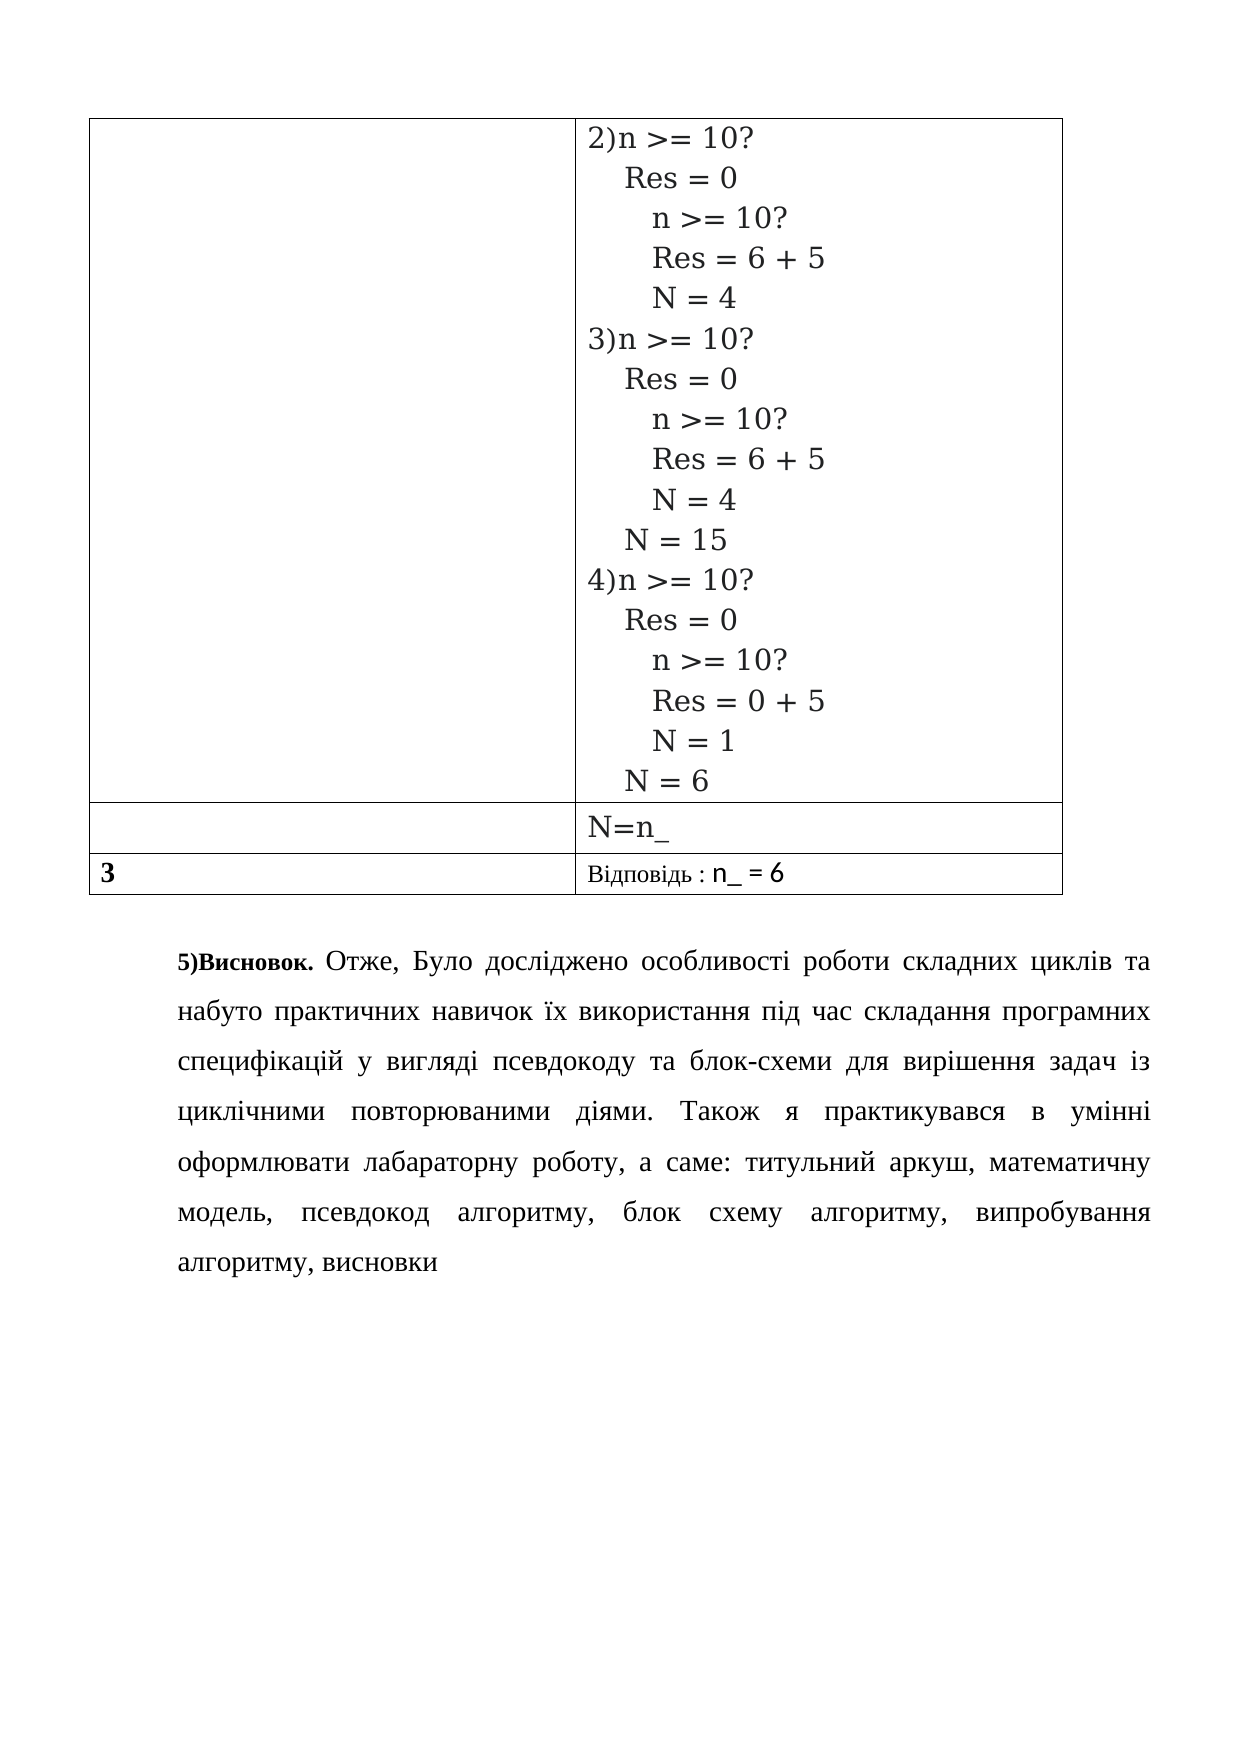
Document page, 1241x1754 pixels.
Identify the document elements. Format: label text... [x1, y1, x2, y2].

table_cell [90, 803, 575, 853]
table_cell 3 [90, 854, 575, 894]
table_cell 2 [90, 119, 575, 802]
table_cell Відповідь : n_ = 6 [576, 854, 1062, 894]
table_cell N=n_ [576, 803, 1062, 853]
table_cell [576, 119, 1062, 802]
text 5)Висновок. Отже, Було досліджено особливості роботи складних циклів та набуто практичних навичок їх використання під час складання програмних специфікацій у вигляді псевдокоду та блок-схеми для вирішення задач із циклічними повторюваними діями. Також я практикувався в умінні оформлювати лабараторну роботу, а саме: титульний аркуш, математичну модель, псевдокод алгоритму, блок схему алгоритму, випробування алгоритму, висновки [177, 943, 1152, 1278]
